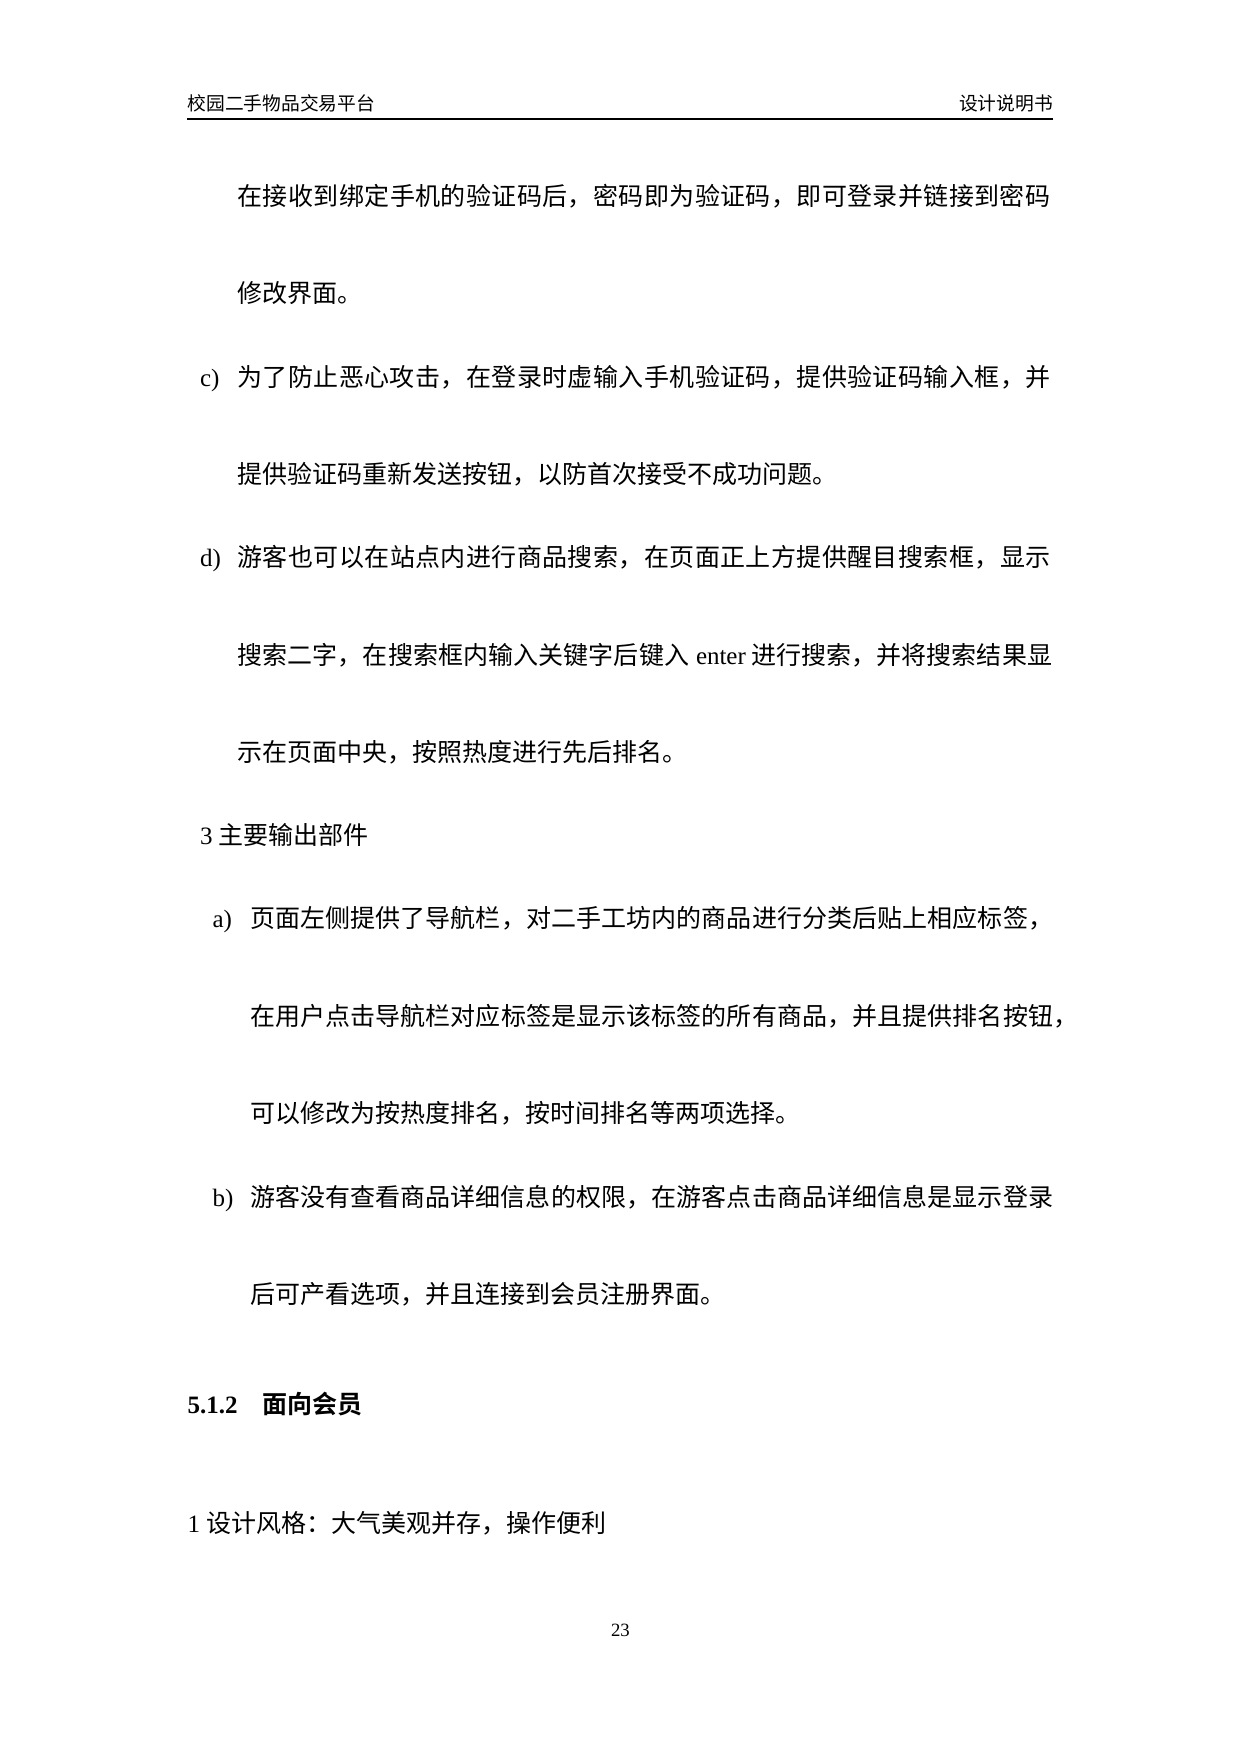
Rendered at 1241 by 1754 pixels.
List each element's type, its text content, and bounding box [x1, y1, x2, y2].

text 3 主要输出部件 [200, 801, 1053, 866]
list 页面左侧提供了导航栏，对二手工坊内的商品进行分类后贴上相应标签，在用户点击导航栏对应标签是显示该标签的所有商品，并且提供排名按钮，可以修改为按热度排名，按时间排名等两项选择。 [212, 884, 1053, 1144]
list 为了防止恶心攻击，在登录时虚输入手机验证码，提供验证码输入框，并提供验证码重新发送按钮，以防首次接受不成功问题。 [200, 343, 1053, 505]
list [200, 162, 1053, 324]
list 游客没有查看商品详细信息的权限，在游客点击商品详细信息是显示登录后可产看选项，并且连接到会员注册界面。 [212, 1163, 1053, 1325]
list 游客也可以在站点内进行商品搜索，在页面正上方提供醒目搜索框，显示搜索二字，在搜索框内输入关键字后键入enter进行搜索，并将搜索结果显示在页面中央，按照热度进行先后排名。 [200, 523, 1053, 783]
subtitle 面向会员 [187, 1370, 1053, 1435]
text 1 设计风格：大气美观并存，操作便利 [187, 1489, 1053, 1554]
